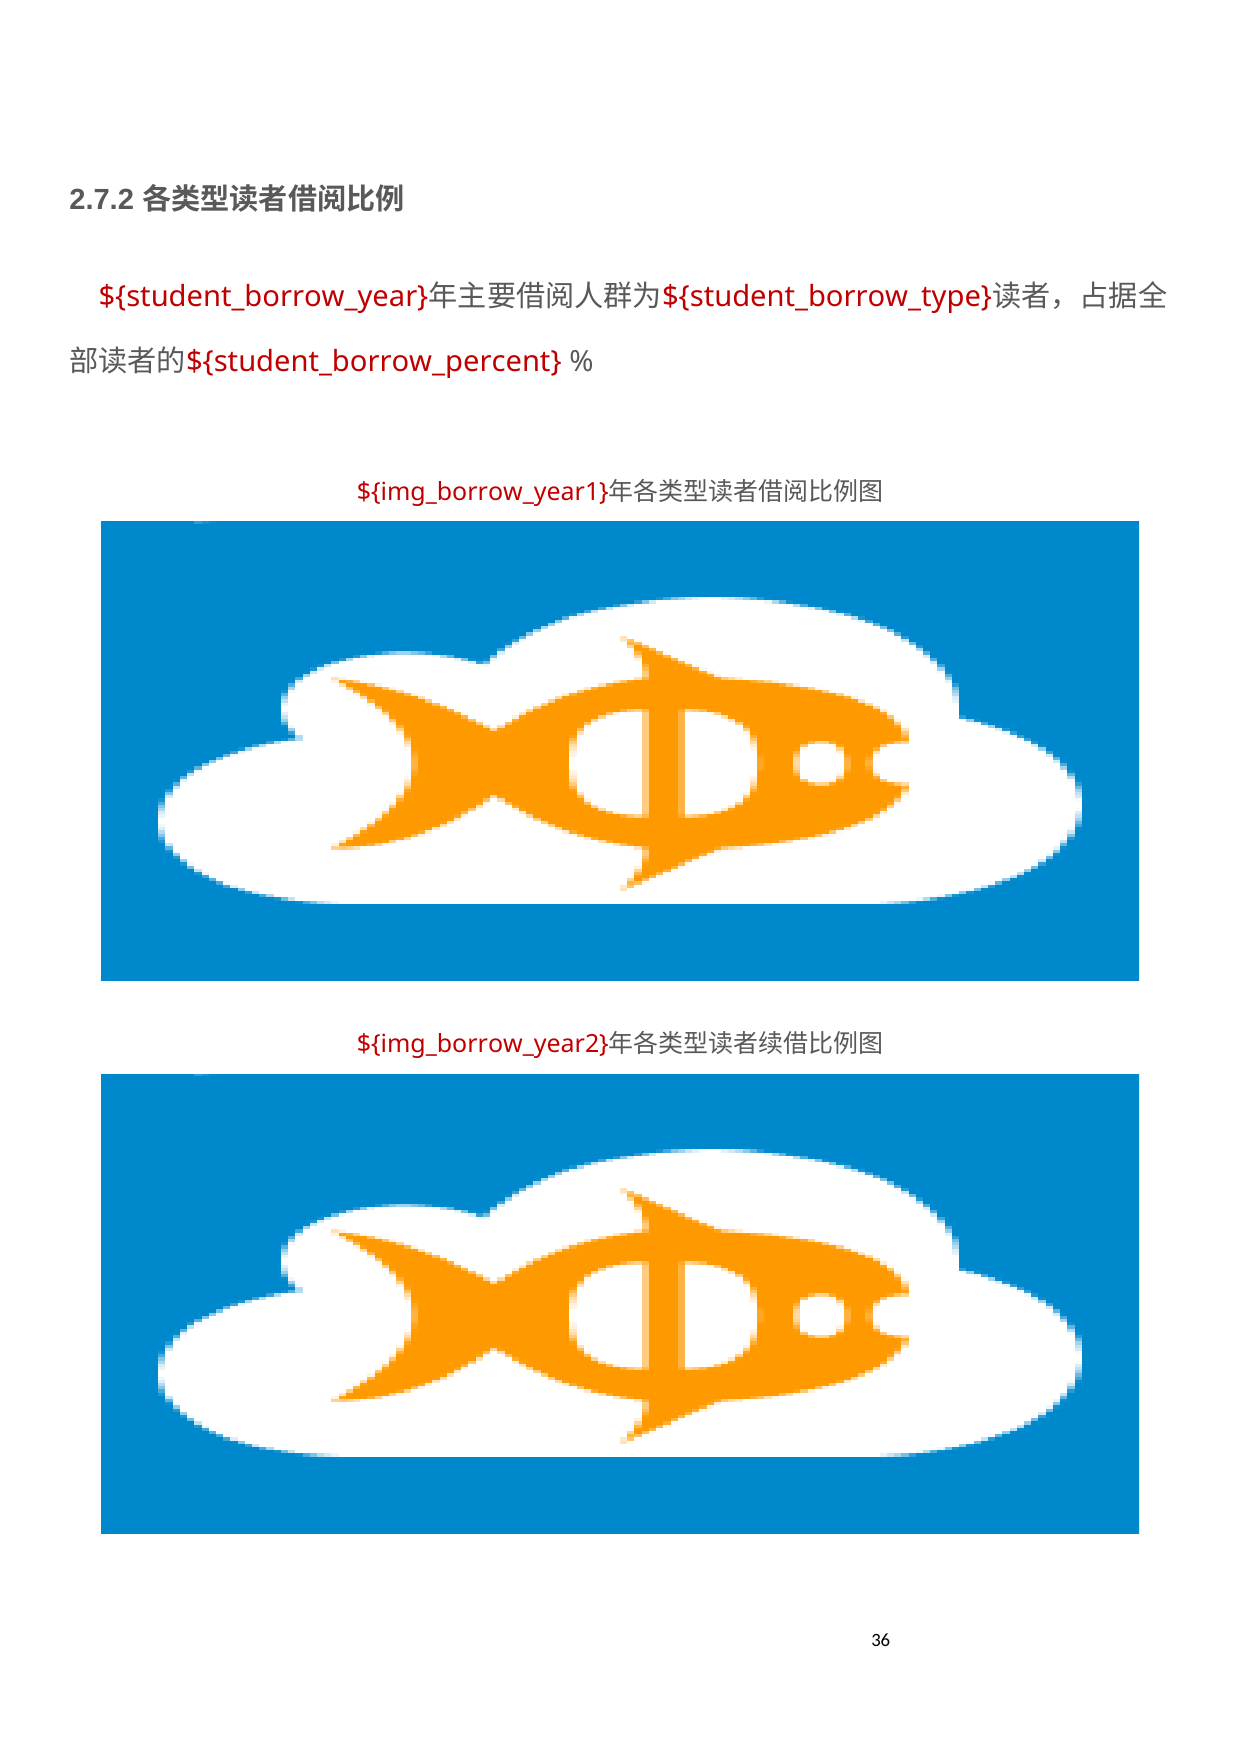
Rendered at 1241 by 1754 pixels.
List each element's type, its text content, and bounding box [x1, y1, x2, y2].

text ${student_borrow_year}年主要借阅人群为${student_borrow_type}读者，占据全部读者的${student_borrow_percent} % [69, 262, 1171, 392]
subtitle 2.7.2 各类型读者借阅比例 [69, 164, 1171, 229]
picture [159, 1150, 1081, 1456]
text ${img_borrow_year2}年各类型读者续借比例图 [69, 1009, 1171, 1074]
picture [159, 598, 1081, 903]
text ${img_borrow_year1}年各类型读者借阅比例图 [69, 457, 1171, 522]
